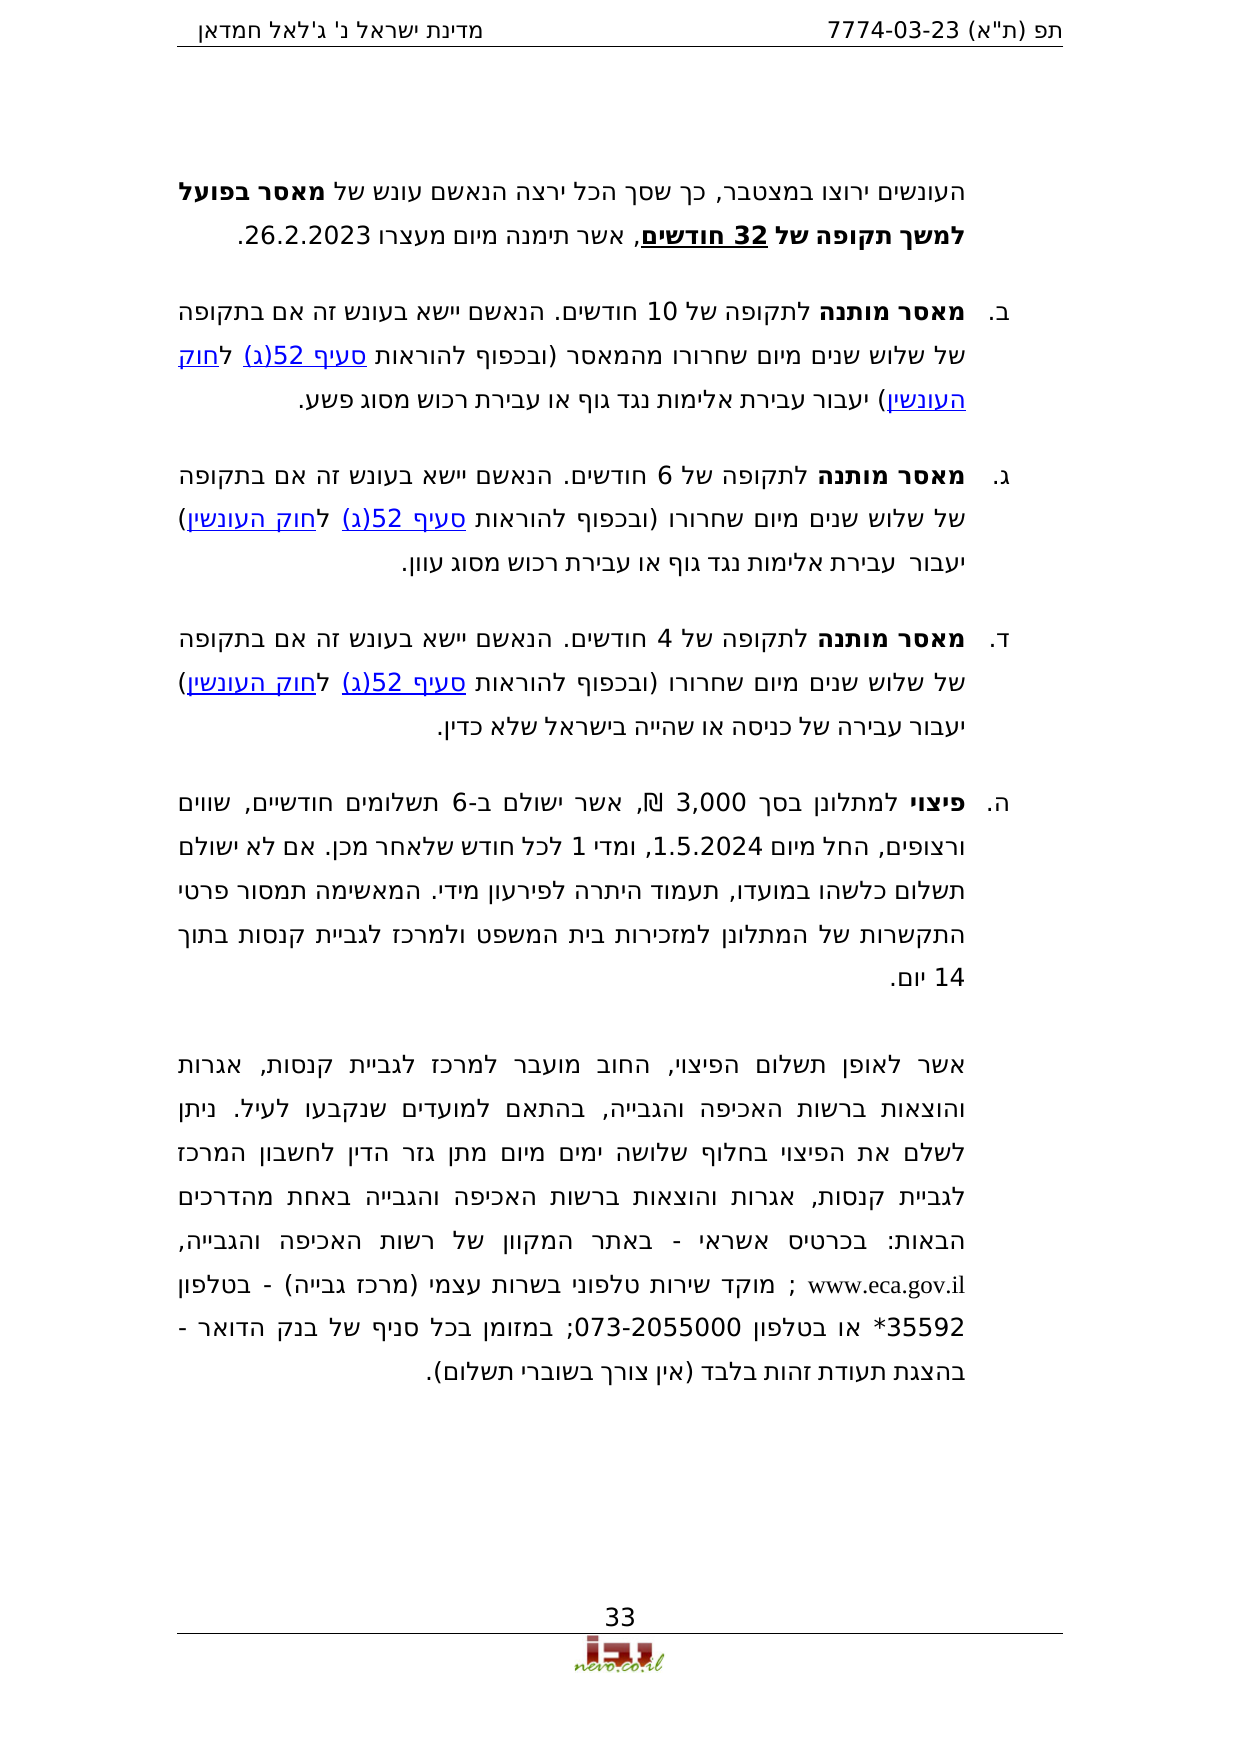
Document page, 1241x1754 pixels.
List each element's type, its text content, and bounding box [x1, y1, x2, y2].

text העונשים ירוצו במצטבר, כך שסך הכל ירצה הנאשם עונש של מאסר בפועל למשך תקופה של 32 חודשים, אשר תימנה מיום מעצרו 26.2.2023. [177, 177, 1010, 250]
text ה. פיצוי למתלונן בסך 3,000 ₪, אשר ישולם ב-6 תשלומים חודשיים, שווים ורצופים, החל מיום 1.5.2024, ומדי 1 לכל חודש שלאחר מכן. אם לא ישולם תשלום כלשהו במועדו, תעמוד היתרה לפירעון מידי. המאשימה תמסור פרטי התקשרות של המתלונן למזכירות בית המשפט ולמרכז לגביית קנסות בתוך 14 יום. [177, 788, 1010, 993]
text ב. מאסר מותנה לתקופה של 10 חודשים. הנאשם יישא בעונש זה אם בתקופה של שלוש שנים מיום שחרורו מהמאסר (ובכפוף להוראות סעיף 52(ג) לחוק העונשין) יעבור עבירת אלימות נגד גוף או עבירת רכוש מסוג פשע. [177, 297, 1010, 414]
text ד. מאסר מותנה לתקופה של 4 חודשים. הנאשם יישא בעונש זה אם בתקופה של שלוש שנים מיום שחרורו (ובכפוף להוראות סעיף 52(ג) לחוק העונשין) יעבור עבירה של כניסה או שהייה בישראל שלא כדין. [177, 624, 1010, 741]
text אשר לאופן תשלום הפיצוי, החוב מועבר למרכז לגביית קנסות, אגרות והוצאות ברשות האכיפה והגבייה, בהתאם למועדים שנקבעו לעיל. ניתן לשלם את הפיצוי בחלוף שלושה ימים מיום מתן גזר הדין לחשבון המרכז לגביית קנסות, אגרות והוצאות ברשות האכיפה והגבייה באחת מהדרכים הבאות: בכרטיס אשראי - באתר המקוון של רשות האכיפה והגבייה, www.eca.gov.il ; מוקד שירות טלפוני בשרות עצמי (מרכז גבייה) - בטלפון 35592* או בטלפון 073-2055000; במזומן בכל סניף של בנק הדואר - בהצגת תעודת זהות בלבד (אין צורך בשוברי תשלום). [177, 1051, 1010, 1387]
text ג. מאסר מותנה לתקופה של 6 חודשים. הנאשם יישא בעונש זה אם בתקופה של שלוש שנים מיום שחרורו (ובכפוף להוראות סעיף 52(ג) לחוק העונשין) יעבור עבירת אלימות נגד גוף או עבירת רכוש מסוג עוון. [177, 461, 1010, 578]
picture [574, 1635, 666, 1673]
